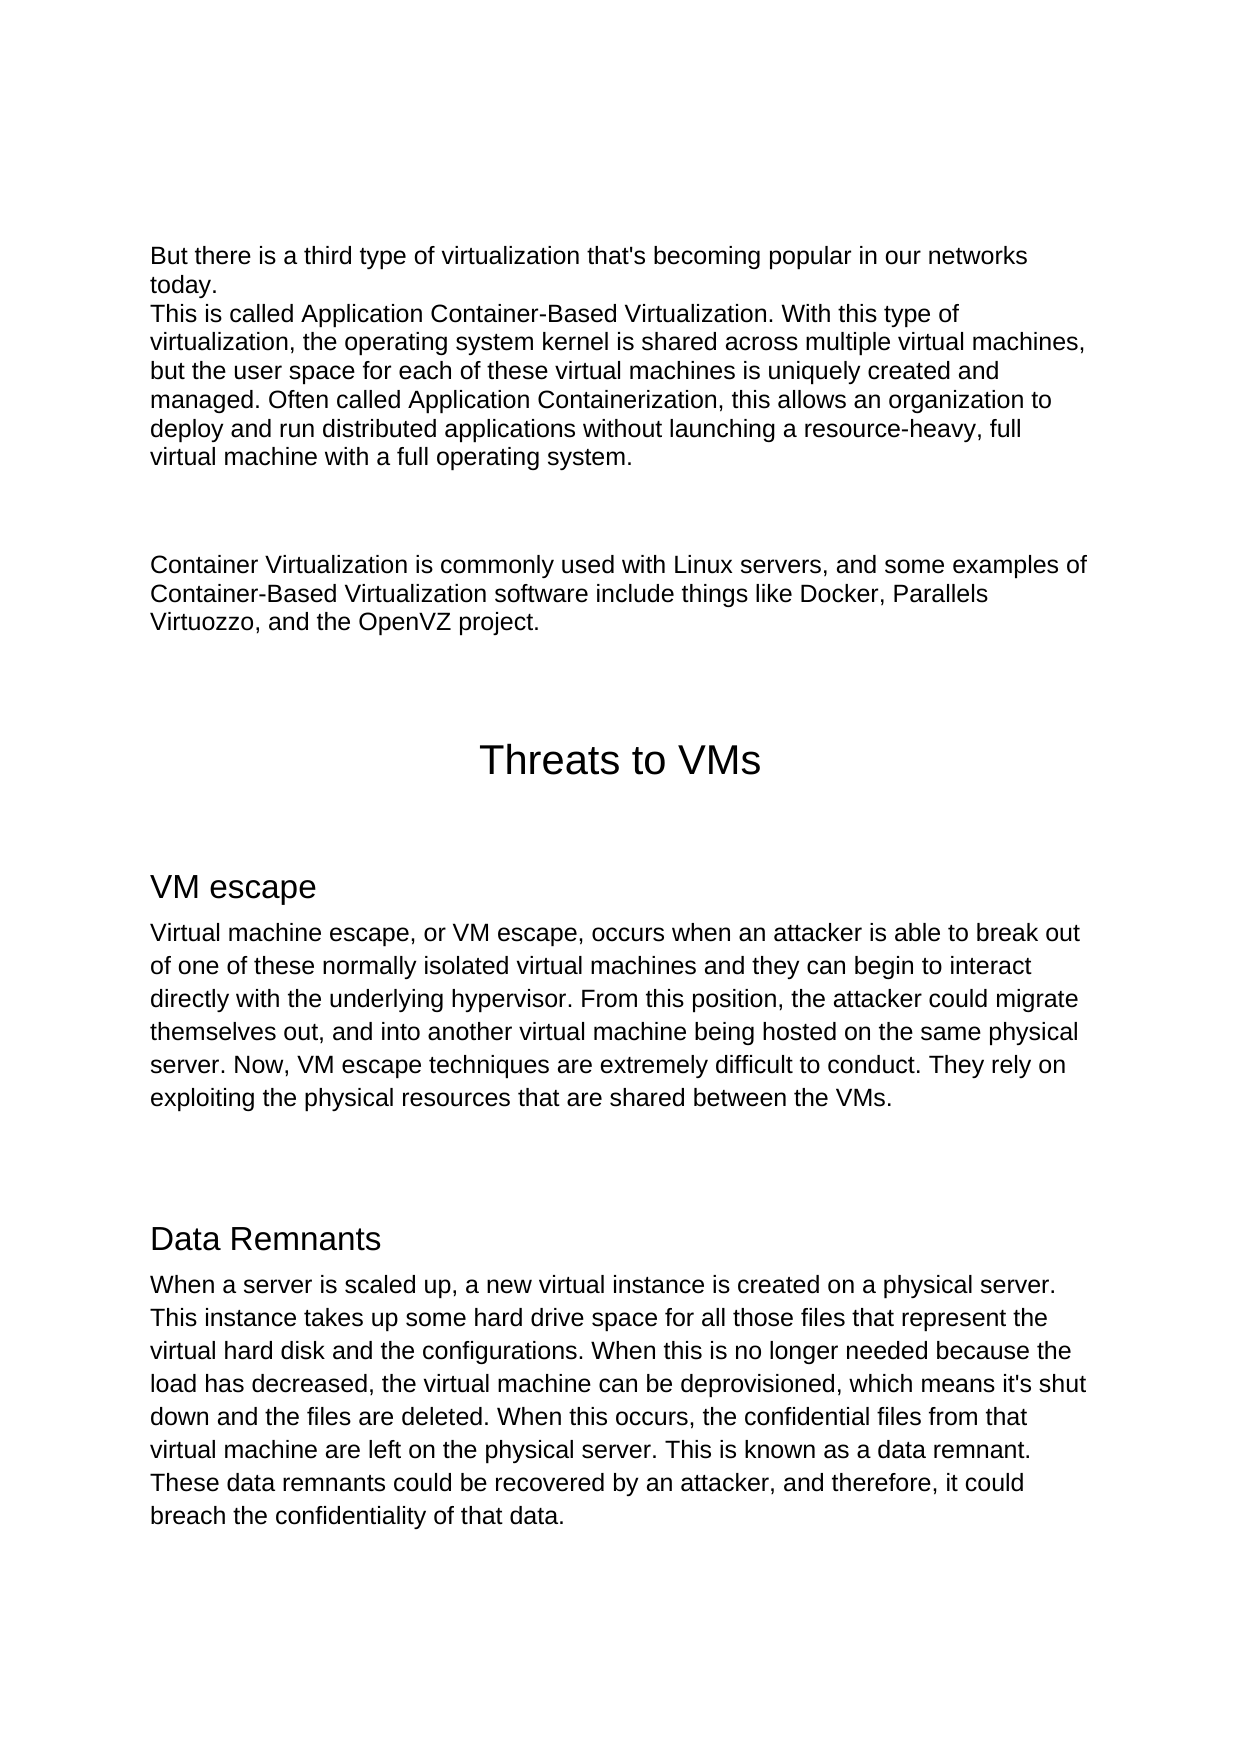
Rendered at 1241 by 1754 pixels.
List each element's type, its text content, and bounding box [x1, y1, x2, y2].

text Container Virtualization is commonly used with Linux servers, and some examples of Container-Based Virtualization software include things like Docker, Parallels Virtuozzo, and the OpenVZ project. [150, 550, 1090, 636]
subtitle VM escape [150, 867, 1090, 905]
text But there is a third type of virtualization that's becoming popular in our networks today. This is called Application Container-Based Virtualization. With this type of virtualization, the operating system kernel is shared across multiple virtual machines, but the user space for each of these virtual machines is uniquely created and managed. Often called Application Containerization, this allows an organization to deploy and run distributed applications without launching a resource-heavy, full virtual machine with a full operating system. [150, 241, 1090, 471]
subtitle Threats to VMs [150, 736, 1090, 784]
subtitle Data Remnants [150, 1219, 1090, 1258]
text When a server is scaled up, a new virtual instance is created on a physical server. This instance takes up some hard drive space for all those files that represent the virtual hard disk and the configurations. When this is no longer needed because the load has decreased, the virtual machine can be deprovisioned, which means it's shut down and the files are deleted. When this occurs, the confidential files from that virtual machine are left on the physical server. This is known as a data remnant. These data remnants could be recovered by an attacker, and therefore, it could breach the confidentiality of that data. [150, 1270, 1090, 1530]
text Virtual machine escape, or VM escape, occurs when an attacker is able to break out of one of these normally isolated virtual machines and they can begin to interact directly with the underlying hypervisor. From this position, the attacker could migrate themselves out, and into another virtual machine being hosted on the same physical server. Now, VM escape techniques are extremely difficult to conduct. They rely on exploiting the physical resources that are shared between the VMs. [150, 918, 1090, 1111]
